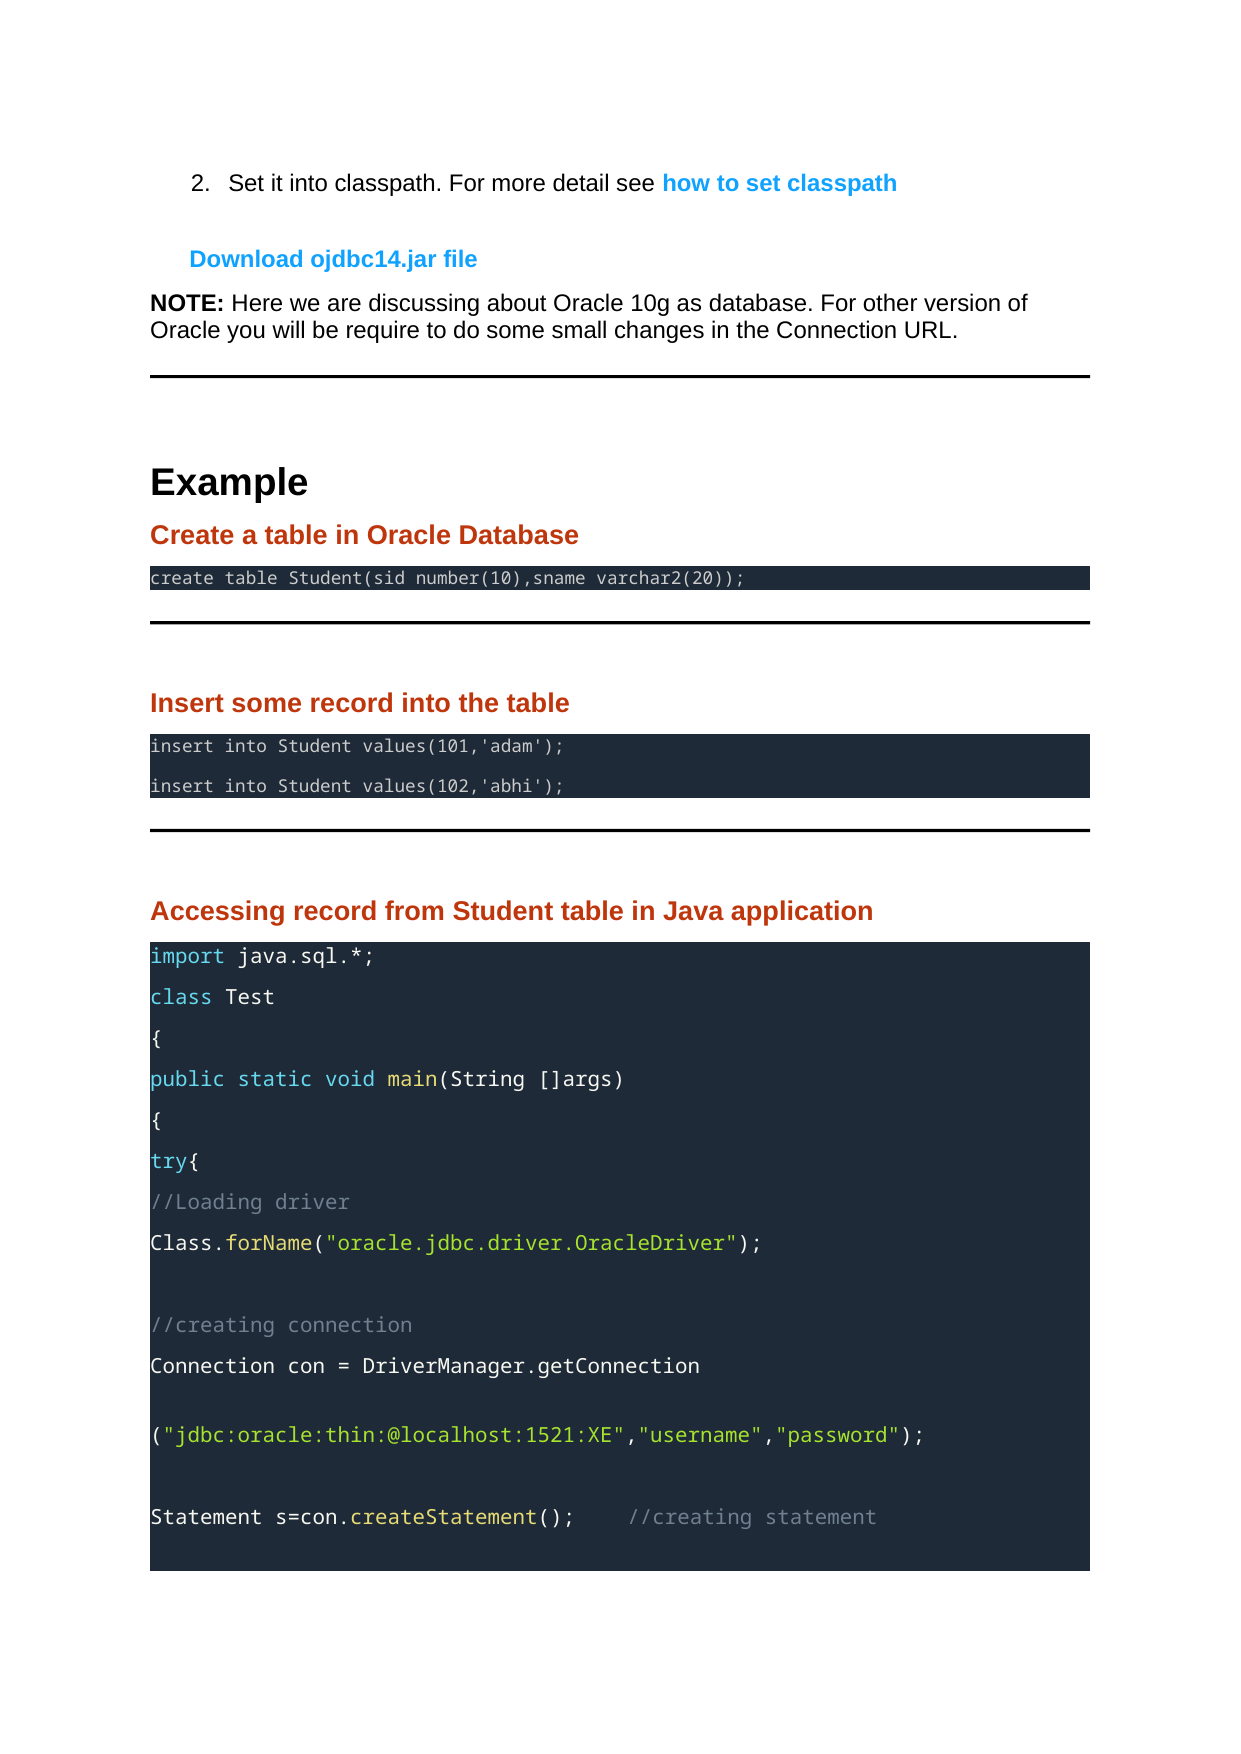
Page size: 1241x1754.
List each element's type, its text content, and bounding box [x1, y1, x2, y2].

text Example [150, 441, 1090, 503]
text Accessing record from Student table in Java application [150, 895, 1090, 926]
text Create a table in Oracle Database [150, 519, 1090, 550]
list Set it into classpath. For more detail see how to set classpath [191, 150, 1090, 197]
text NOTE: Here we are discussing about Oracle 10g as database. For other version of Oracle you will be require to do some small changes in the Connection URL. [150, 288, 1090, 344]
text Download ojdbc14.jar file [189, 226, 1090, 273]
text class Test [150, 982, 1090, 1011]
text Insert some record into the table [150, 687, 1090, 718]
text //creating connection [150, 1310, 1090, 1338]
text Class.forName("oracle.jdbc.driver.OracleDriver"); [150, 1228, 1090, 1257]
text try{ [150, 1146, 1090, 1175]
text //Loading driver [150, 1187, 1090, 1216]
text { [150, 1105, 1090, 1134]
text ("jdbc:oracle:thin:@localhost:1521:XE","username","password"); [150, 1392, 1090, 1448]
text Connection con = DriverManager.getConnection [150, 1351, 1090, 1379]
text create table Student(sid number(10),sname varchar2(20)); [150, 566, 1090, 590]
text { [150, 1023, 1090, 1052]
text insert into Student values(101,'adam'); [150, 734, 1090, 758]
text import java.sql.*; [150, 942, 1090, 970]
text insert into Student values(102,'abhi'); [150, 773, 1090, 798]
text public static void main(String []args) [150, 1064, 1090, 1093]
text Statement s=con.createStatement(); //creating statement [150, 1502, 1090, 1530]
